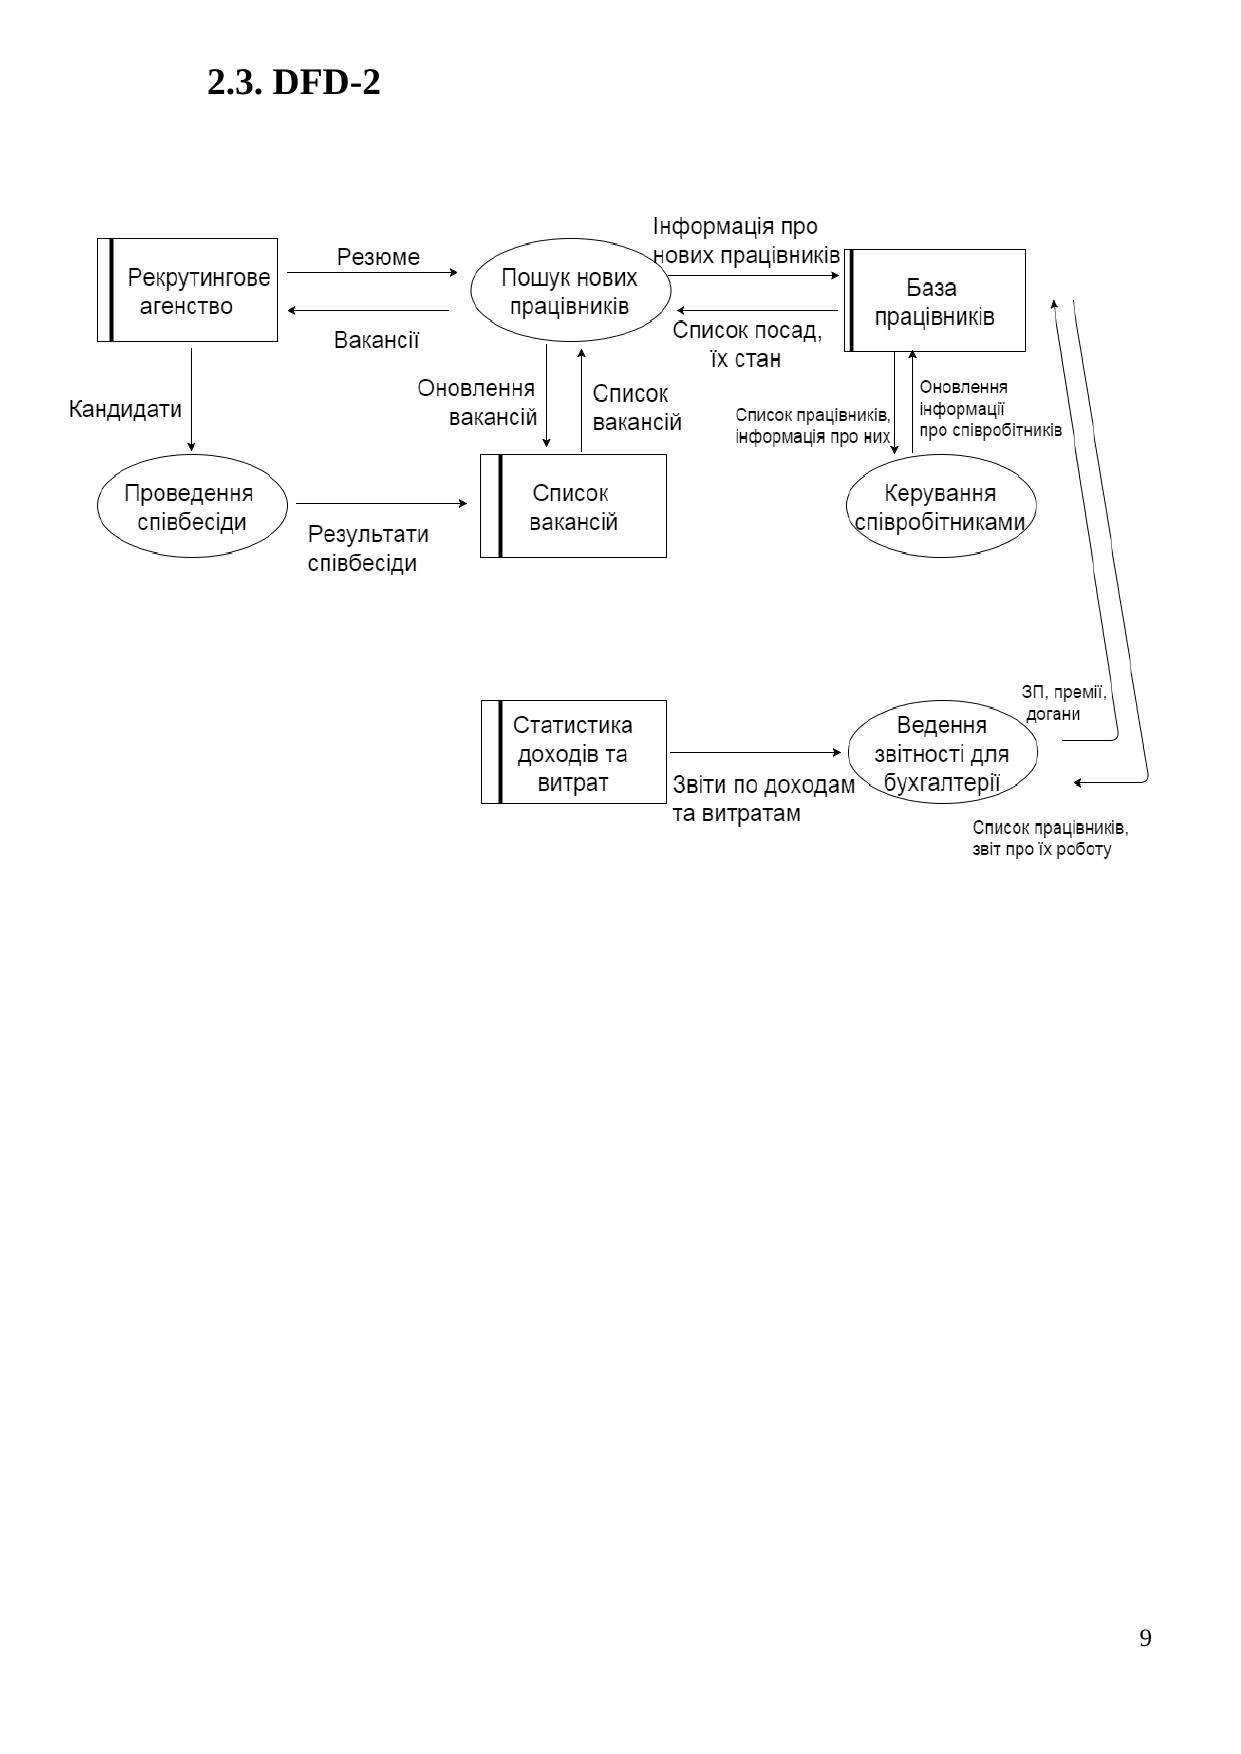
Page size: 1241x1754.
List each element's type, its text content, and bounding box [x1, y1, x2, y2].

picture [64, 206, 1190, 863]
text 2.3. DFD-2 [207, 59, 1152, 102]
